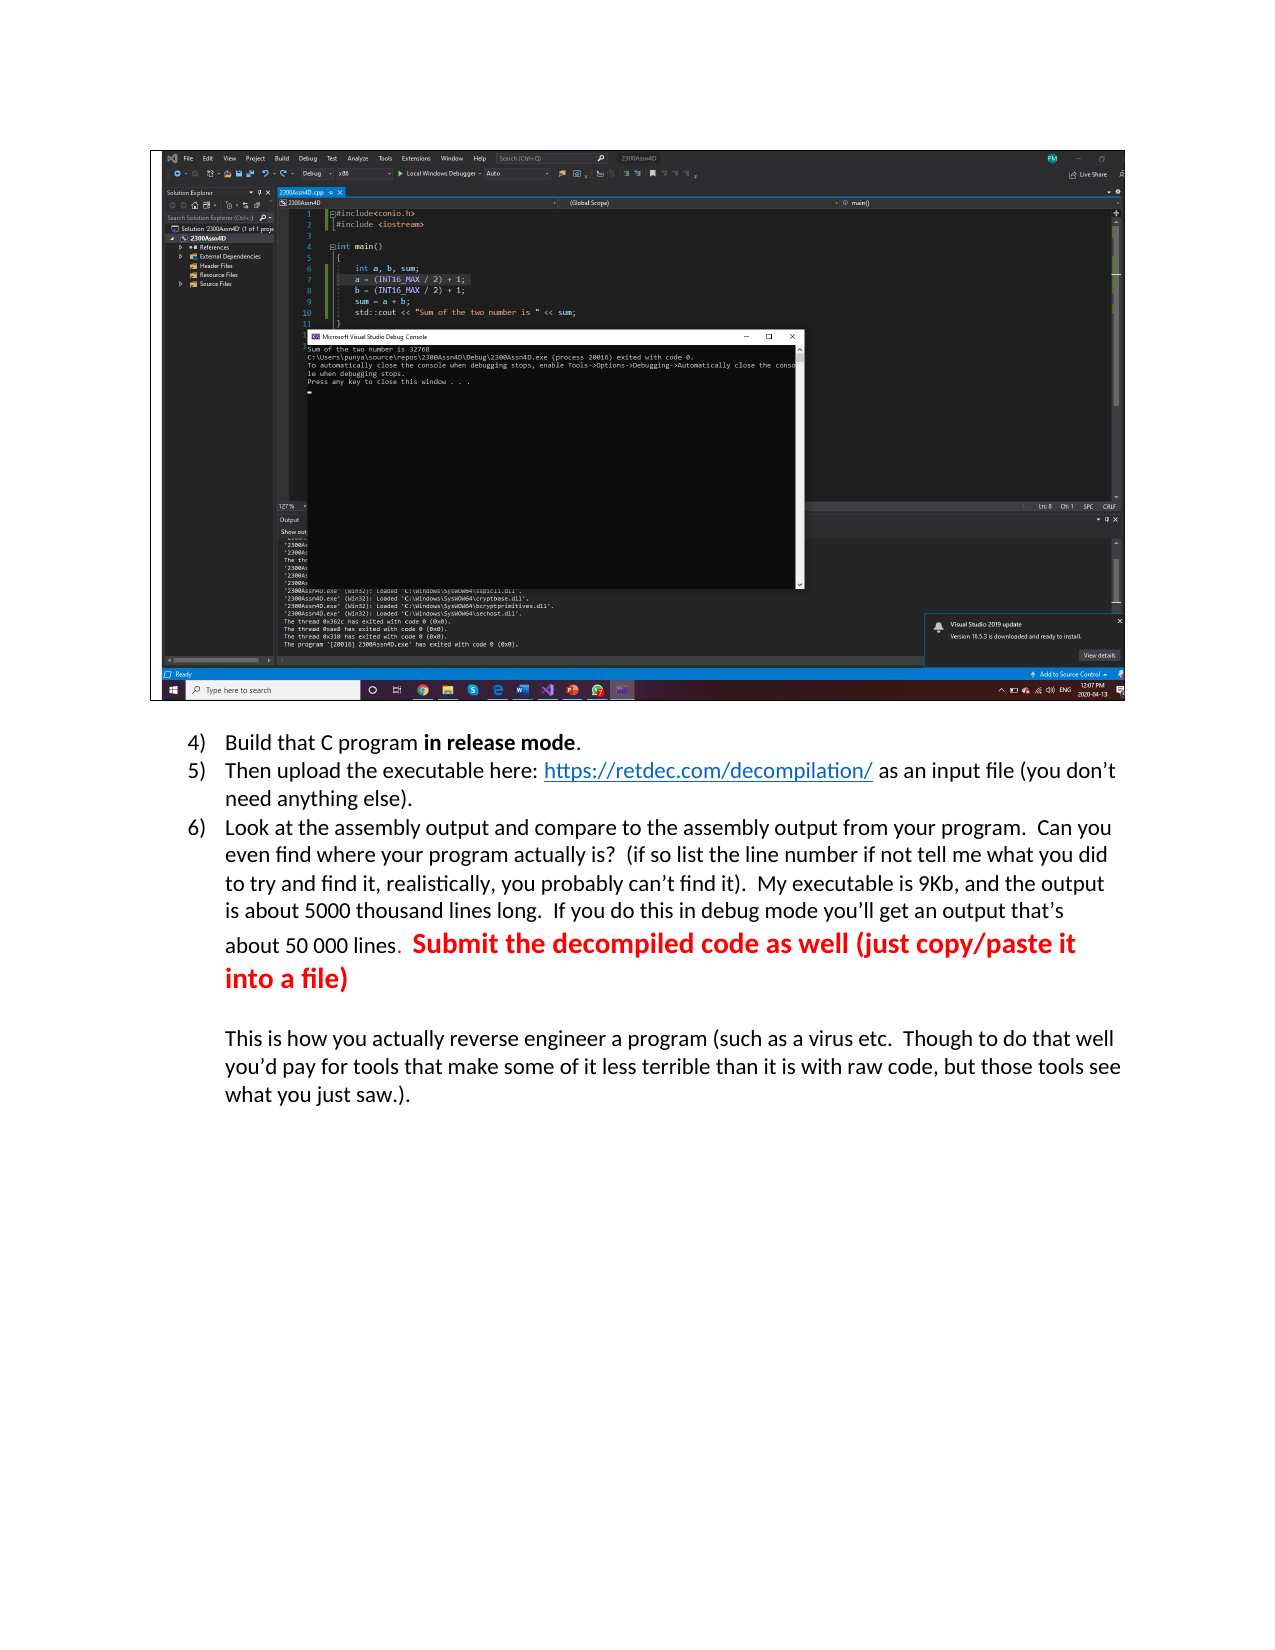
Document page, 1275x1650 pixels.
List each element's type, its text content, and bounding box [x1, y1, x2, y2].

list Look at the assembly output and compare to the assembly output from your program. Can you even find where your program actually is? (if so list the line number if not tell me what you did to try and find it, realistically, you probably can’t find it). My executable is 9Kb, and the output is about 5000 thousand lines long. If you do this in debug mode you’ll get an output that’s about 50 000 lines. Submit the decompiled code as well (just copy/paste it into a file) This is how you actually reverse engineer a program (such as a virus etc. Though to do that well you’d pay for tools that make some of it less terrible than it is with raw code, but those tools see what you just saw.). [187, 813, 1125, 1136]
picture [161, 151, 1125, 700]
list Then upload the executable here: https://retdec.com/decompilation/ as an input file (you don’t need anything else). [187, 757, 1125, 813]
list Build that C program in release mode. [187, 728, 1125, 757]
table_header [151, 151, 161, 699]
